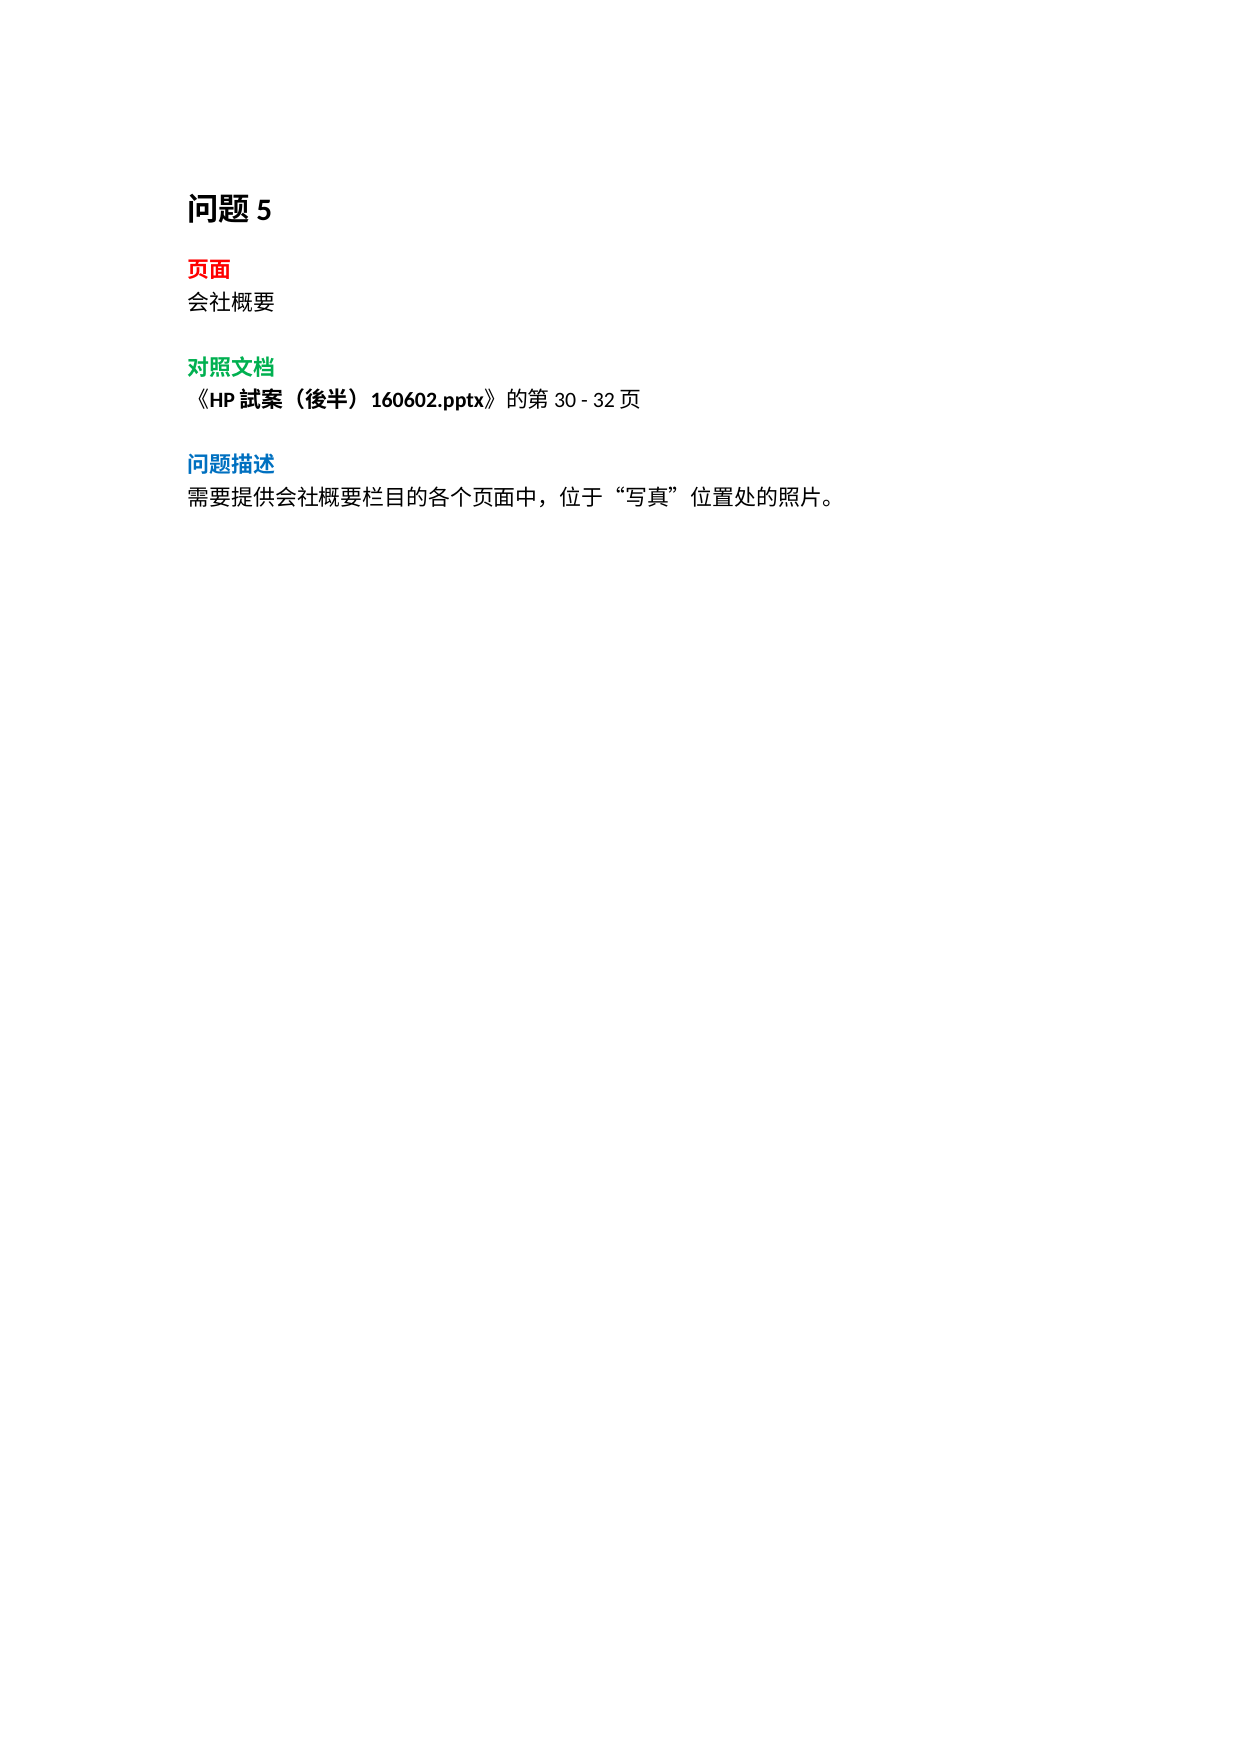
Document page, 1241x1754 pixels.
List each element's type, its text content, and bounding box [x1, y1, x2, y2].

text 《HP試案（後半）160602.pptx》的第30 - 32页 [187, 382, 1053, 414]
text 会社概要 [187, 284, 1053, 317]
text 对照文档 [187, 349, 1053, 382]
text 页面 [187, 252, 1053, 284]
subtitle 问题5 [187, 174, 1053, 239]
text 问题描述 [187, 447, 1053, 479]
text 需要提供会社概要栏目的各个页面中，位于“写真”位置处的照片。 [187, 479, 1053, 512]
